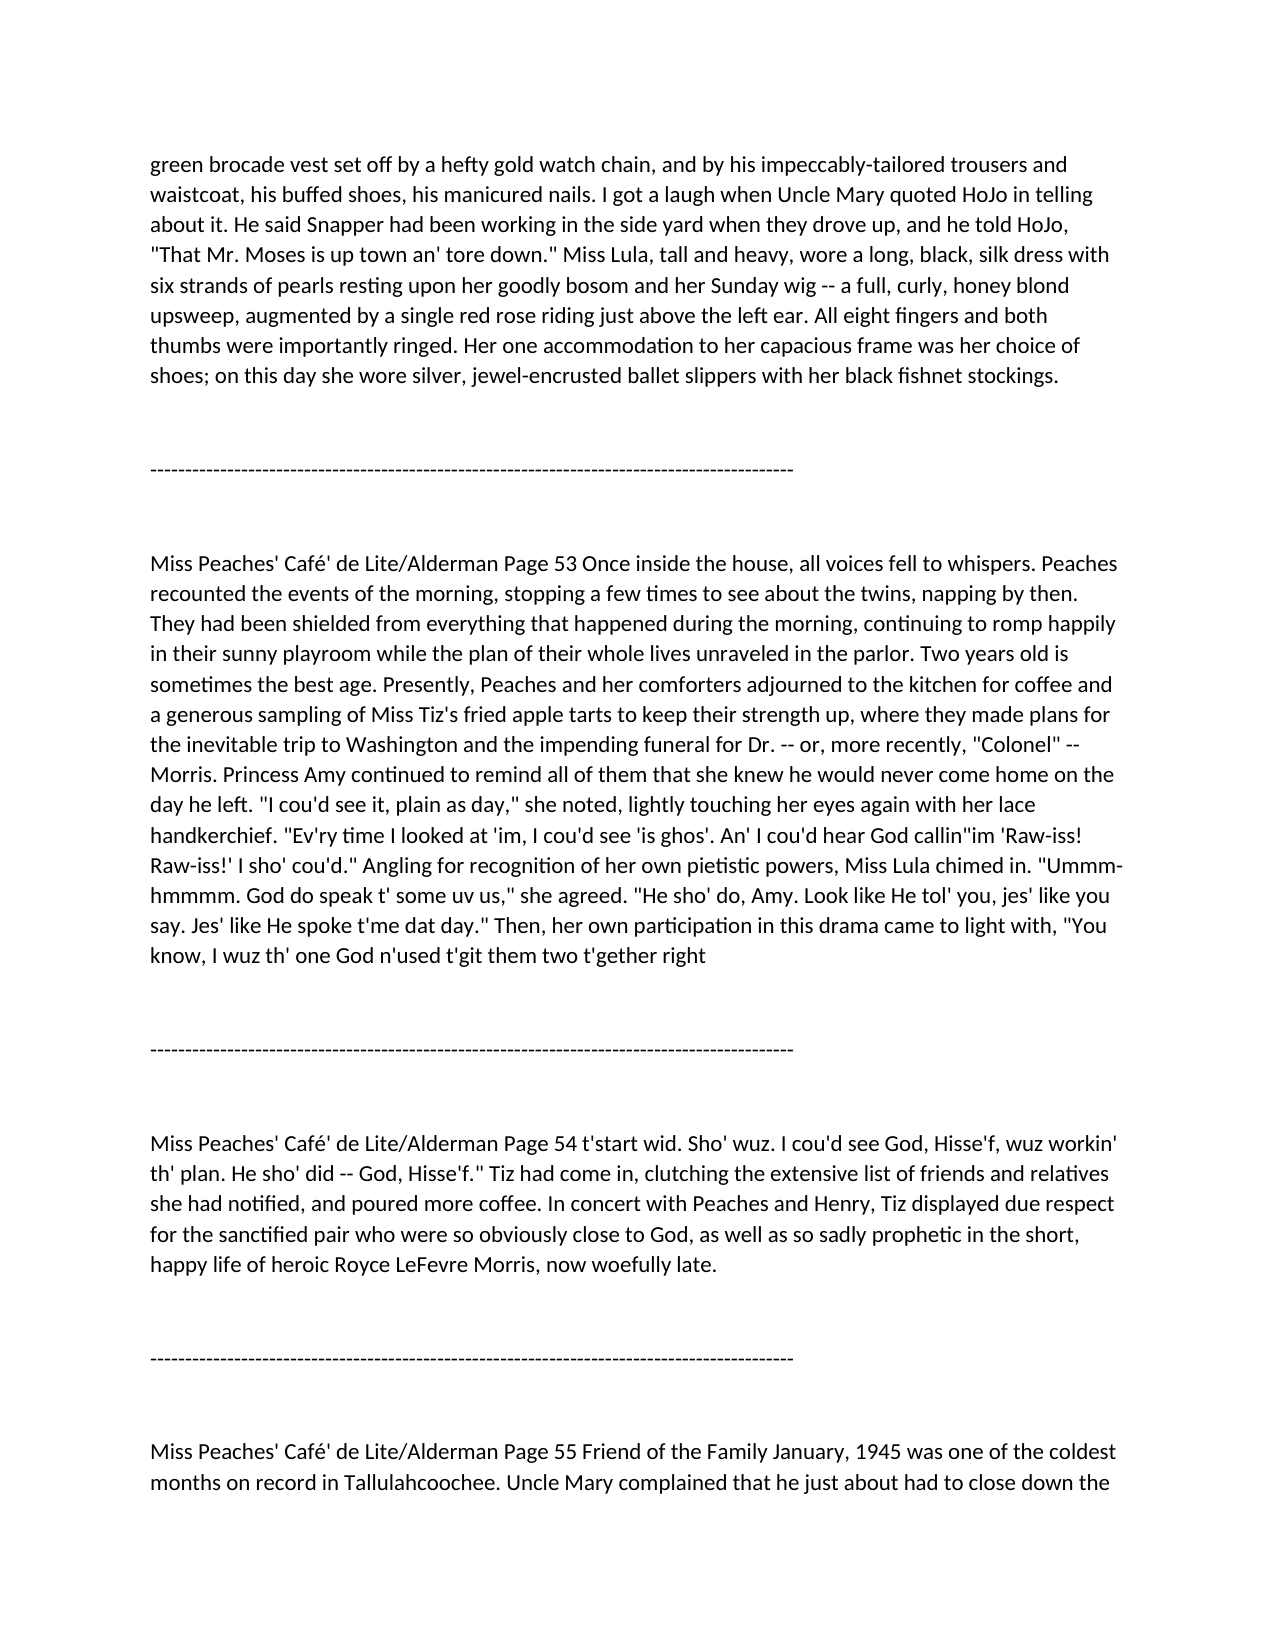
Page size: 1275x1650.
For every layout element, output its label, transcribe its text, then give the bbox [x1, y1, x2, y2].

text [150, 150, 1125, 389]
text Miss Peaches' Café' de Lite/Alderman Page 54 t'start wid. Sho' wuz. I cou'd see God, Hisse'f, wuz workin' th' plan. He sho' did -- God, Hisse'f." Tiz had come in, clutching the extensive list of friends and relatives she had notified, and poured more coffee. In concert with Peaches and Henry, Tiz displayed due respect for the sanctified pair who were so obviously close to God, as well as so sadly prophetic in the short, happy life of heroic Royce LeFevre Morris, now woefully late. [150, 1129, 1125, 1278]
text -------------------------------------------------------------------------------------------- [150, 455, 1125, 483]
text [150, 1437, 1125, 1496]
text Miss Peaches' Café' de Lite/Alderman Page 53 Once inside the house, all voices fell to whispers. Peaches recounted the events of the morning, stopping a few times to see about the twins, napping by then. They had been shielded from everything that happened during the morning, continuing to romp happily in their sunny playroom while the plan of their whole lives unraveled in the parlor. Two years old is sometimes the best age. Presently, Peaches and her comforters adjourned to the kitchen for coffee and a generous sampling of Miss Tiz's fried apple tarts to keep their strength up, where they made plans for the inevitable trip to Washington and the impending funeral for Dr. -- or, more recently, "Colonel" -- Morris. Princess Amy continued to remind all of them that she knew he would never come home on the day he left. "I cou'd see it, plain as day," she noted, lightly touching her eyes again with her lace handkerchief. "Ev'ry time I looked at 'im, I cou'd see 'is ghos'. An' I cou'd hear God callin"im 'Raw-iss! Raw-iss!' I sho' cou'd." Angling for recognition of her own pietistic powers, Miss Lula chimed in. "Ummm-hmmmm. God do speak t' some uv us," she agreed. "He sho' do, Amy. Look like He tol' you, jes' like you say. Jes' like He spoke t'me dat day." Then, her own participation in this drama came to light with, "You know, I wuz th' one God n'used t'git them two t'gether right [150, 549, 1125, 970]
text -------------------------------------------------------------------------------------------- [150, 1344, 1125, 1372]
text -------------------------------------------------------------------------------------------- [150, 1035, 1125, 1063]
